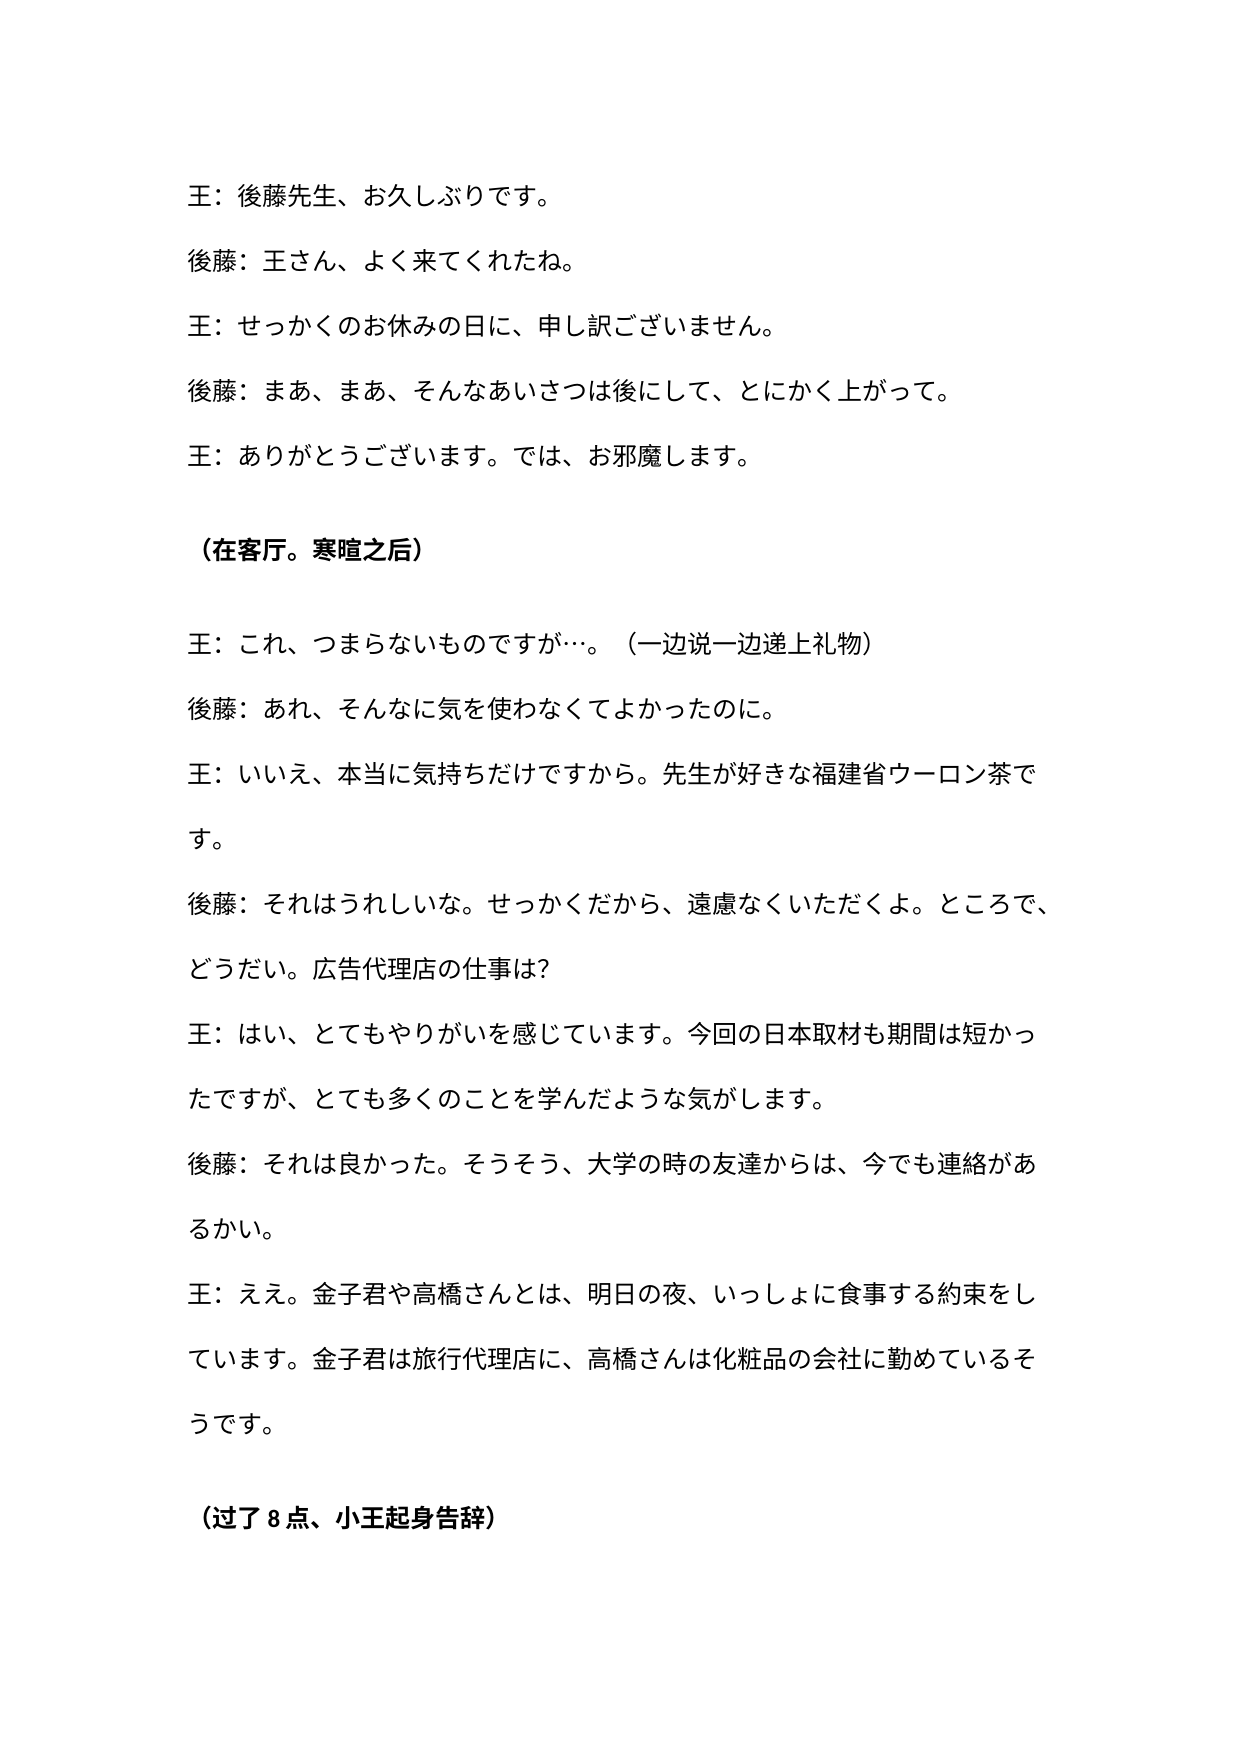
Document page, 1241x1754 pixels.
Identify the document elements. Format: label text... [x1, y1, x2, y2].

text （在客厅。寒暄之后） [187, 516, 1053, 581]
text 王：これ、つまらないものですが…。（一边说一边递上礼物） 後藤：あれ、そんなに気を使わなくてよかったのに。 王：いいえ、本当に気持ちだけですから。先生が好きな福建省ウーロン茶です。 後藤：それはうれしいな。せっかくだから、遠慮なくいただくよ。ところで、どうだい。広告代理店の仕事は？ 王：はい、とてもやりがいを感じています。今回の日本取材も期間は短かったですが、とても多くのことを学んだような気がします。 後藤：それは良かった。そうそう、大学の時の友達からは、今でも連絡があるかい。 王：ええ。金子君や高橋さんとは、明日の夜、いっしょに食事する約束をしています。金子君は旅行代理店に、高橋さんは化粧品の会社に勤めているそうです。 [187, 610, 1053, 1455]
text 王：後藤先生、お久しぶりです。 後藤：王さん、よく来てくれたね。 王：せっかくのお休みの日に、申し訳ございません。 後藤：まあ、まあ、そんなあいさつは後にして、とにかく上がって。 王：ありがとうございます。では、お邪魔します。 [187, 162, 1053, 487]
text （过了8点、小王起身告辞） [187, 1484, 1053, 1549]
